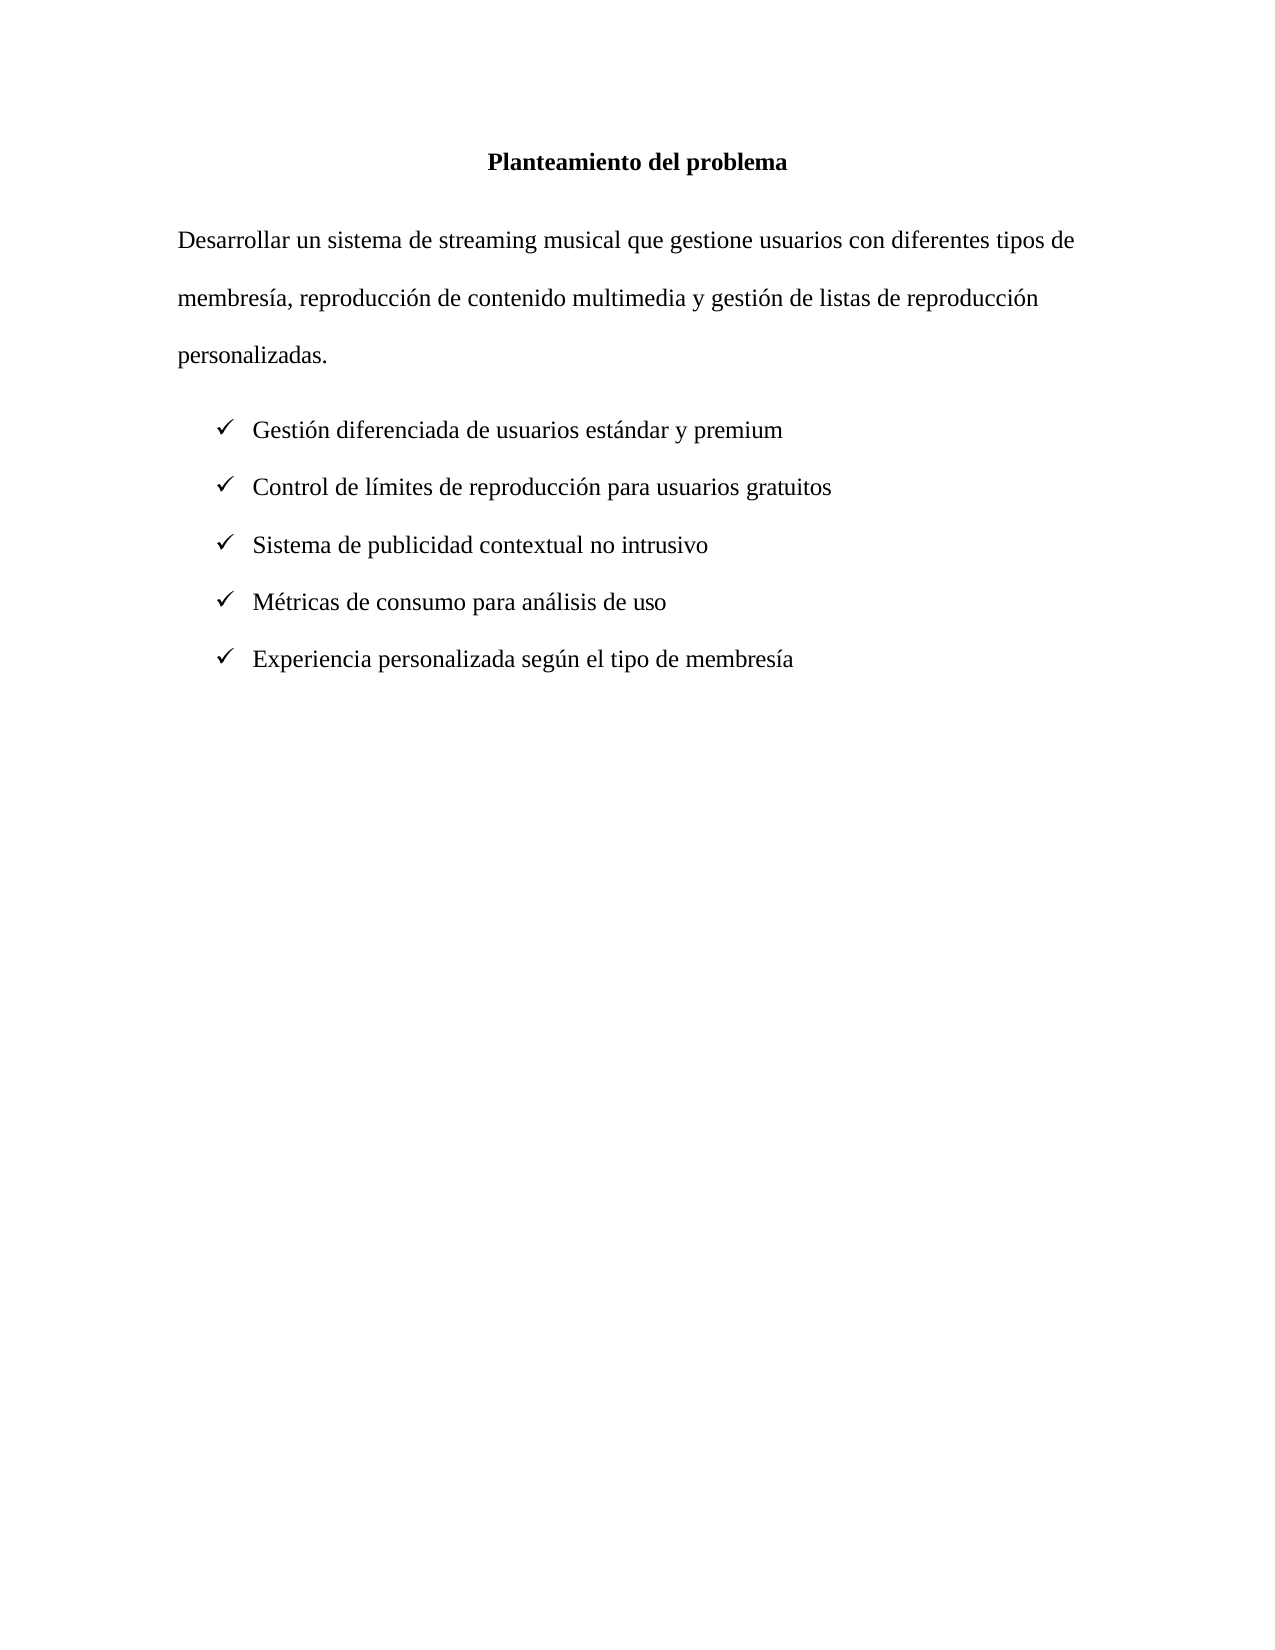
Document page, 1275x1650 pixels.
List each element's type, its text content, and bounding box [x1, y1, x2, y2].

list Sistema de publicidad contextual no intrusivo [215, 530, 1200, 558]
list Experiencia personalizada según el tipo de membresía [215, 644, 1200, 673]
text Desarrollar un sistema de streaming musical que gestione usuarios con diferentes tipos de membresía, reproducción de contenido multimedia y gestión de listas de reproducción personalizadas. [177, 225, 1103, 369]
list Métricas de consumo para análisis de uso [215, 587, 1200, 616]
subtitle Planteamiento del problema [75, 147, 1200, 176]
list Gestión diferenciada de usuarios estándar y premium [215, 415, 1200, 443]
list Control de límites de reproducción para usuarios gratuitos [215, 472, 1200, 501]
